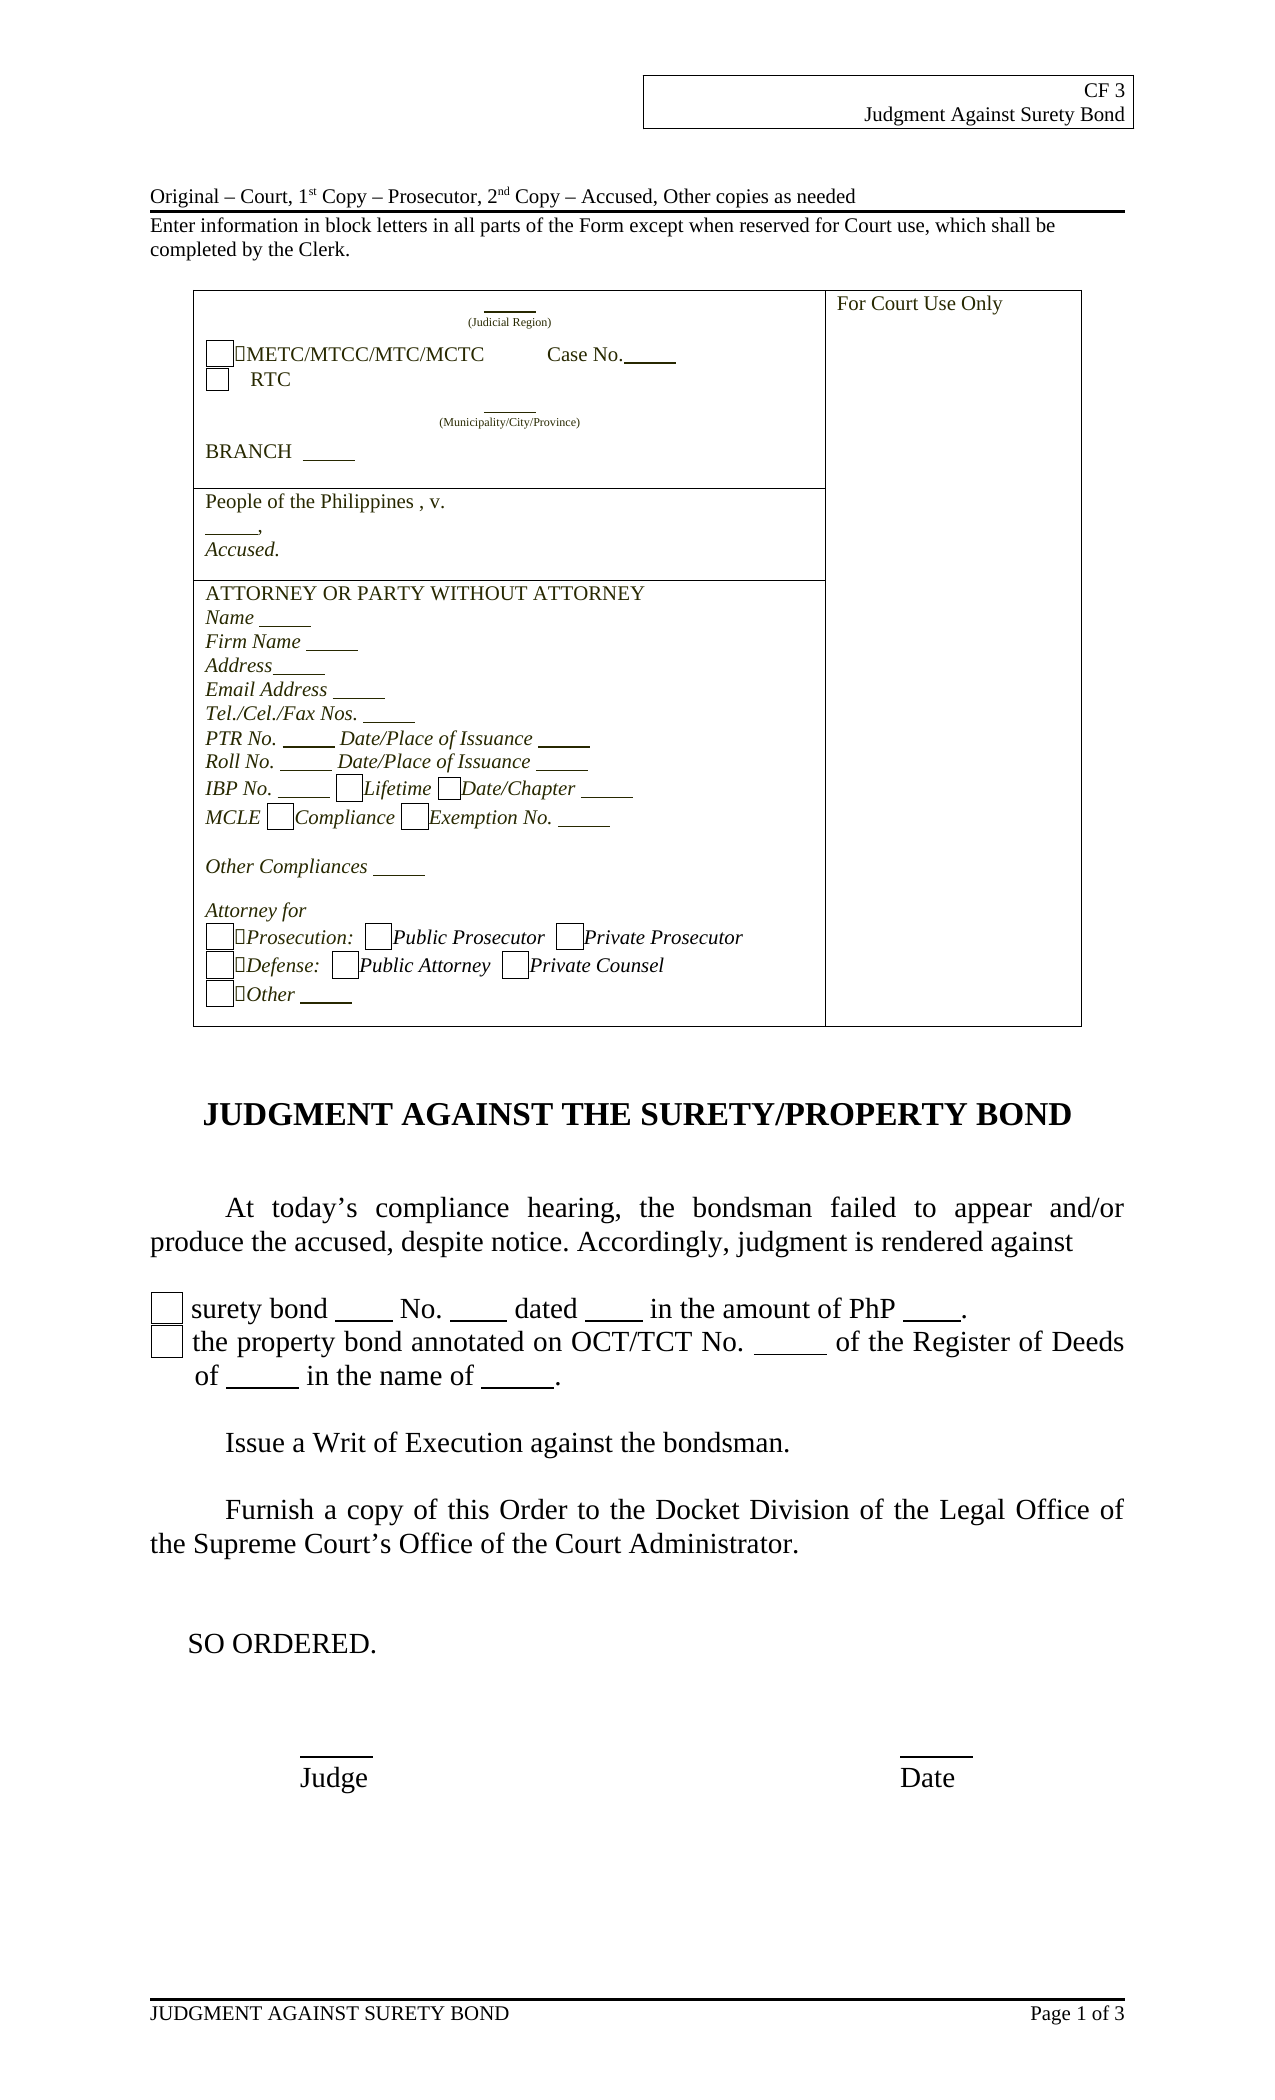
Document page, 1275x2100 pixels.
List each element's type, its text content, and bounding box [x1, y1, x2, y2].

text At today’s compliance hearing, the bondsman failed to appear and/or produce the accused, despite notice. Accordingly, judgment is rendered against [150, 1190, 1125, 1257]
table_cell People of the Philippines , v. , Accused. [194, 489, 825, 580]
text SO ORDERED. [150, 1626, 1125, 1660]
text Furnish a copy of this Order to the Docket Division of the Legal Office of the Supreme Court’s Office of the Court Administrator. [150, 1492, 1125, 1559]
text Judge Date [225, 1761, 1125, 1794]
table_header For Court Use Only [826, 291, 1081, 1026]
text JUDGMENT AGAINST THE SURETY/PROPERTY BOND [150, 1094, 1125, 1133]
text Issue a Writ of Execution against the bondsman. [150, 1425, 1125, 1459]
text the property bond annotated on OCT/TCT No. of the Register of Deeds of in the name of . [150, 1324, 1125, 1392]
table_cell ATTORNEY OR PARTY WITHOUT ATTORNEY Name Firm Name Address Email Address Tel./Cel./Fax Nos. PTR No. Date/Place of Issuance Roll No. Date/Place of Issuance IBP No. Lifetime Date/Chapter MCLE Compliance Exemption No. Other Compliances Attorney for Prosecution: Public Prosecutor Private Prosecutor Defense: Public Attorney Private Counsel Other [194, 581, 825, 1026]
text Original – Court, 1st Copy – Prosecutor, 2nd Copy – Accused, Other copies as needed [150, 183, 1125, 210]
text Enter information in block letters in all parts of the Form except when reserved for Court use, which shall be completed by the Clerk. [150, 213, 1125, 261]
table_header (Judicial Region) METC/MTCC/MTC/MCTC Case No. RTC (Municipality/City/Province) BRANCH [194, 291, 825, 488]
text surety bond No. dated in the amount of PhP . [150, 1291, 1125, 1324]
